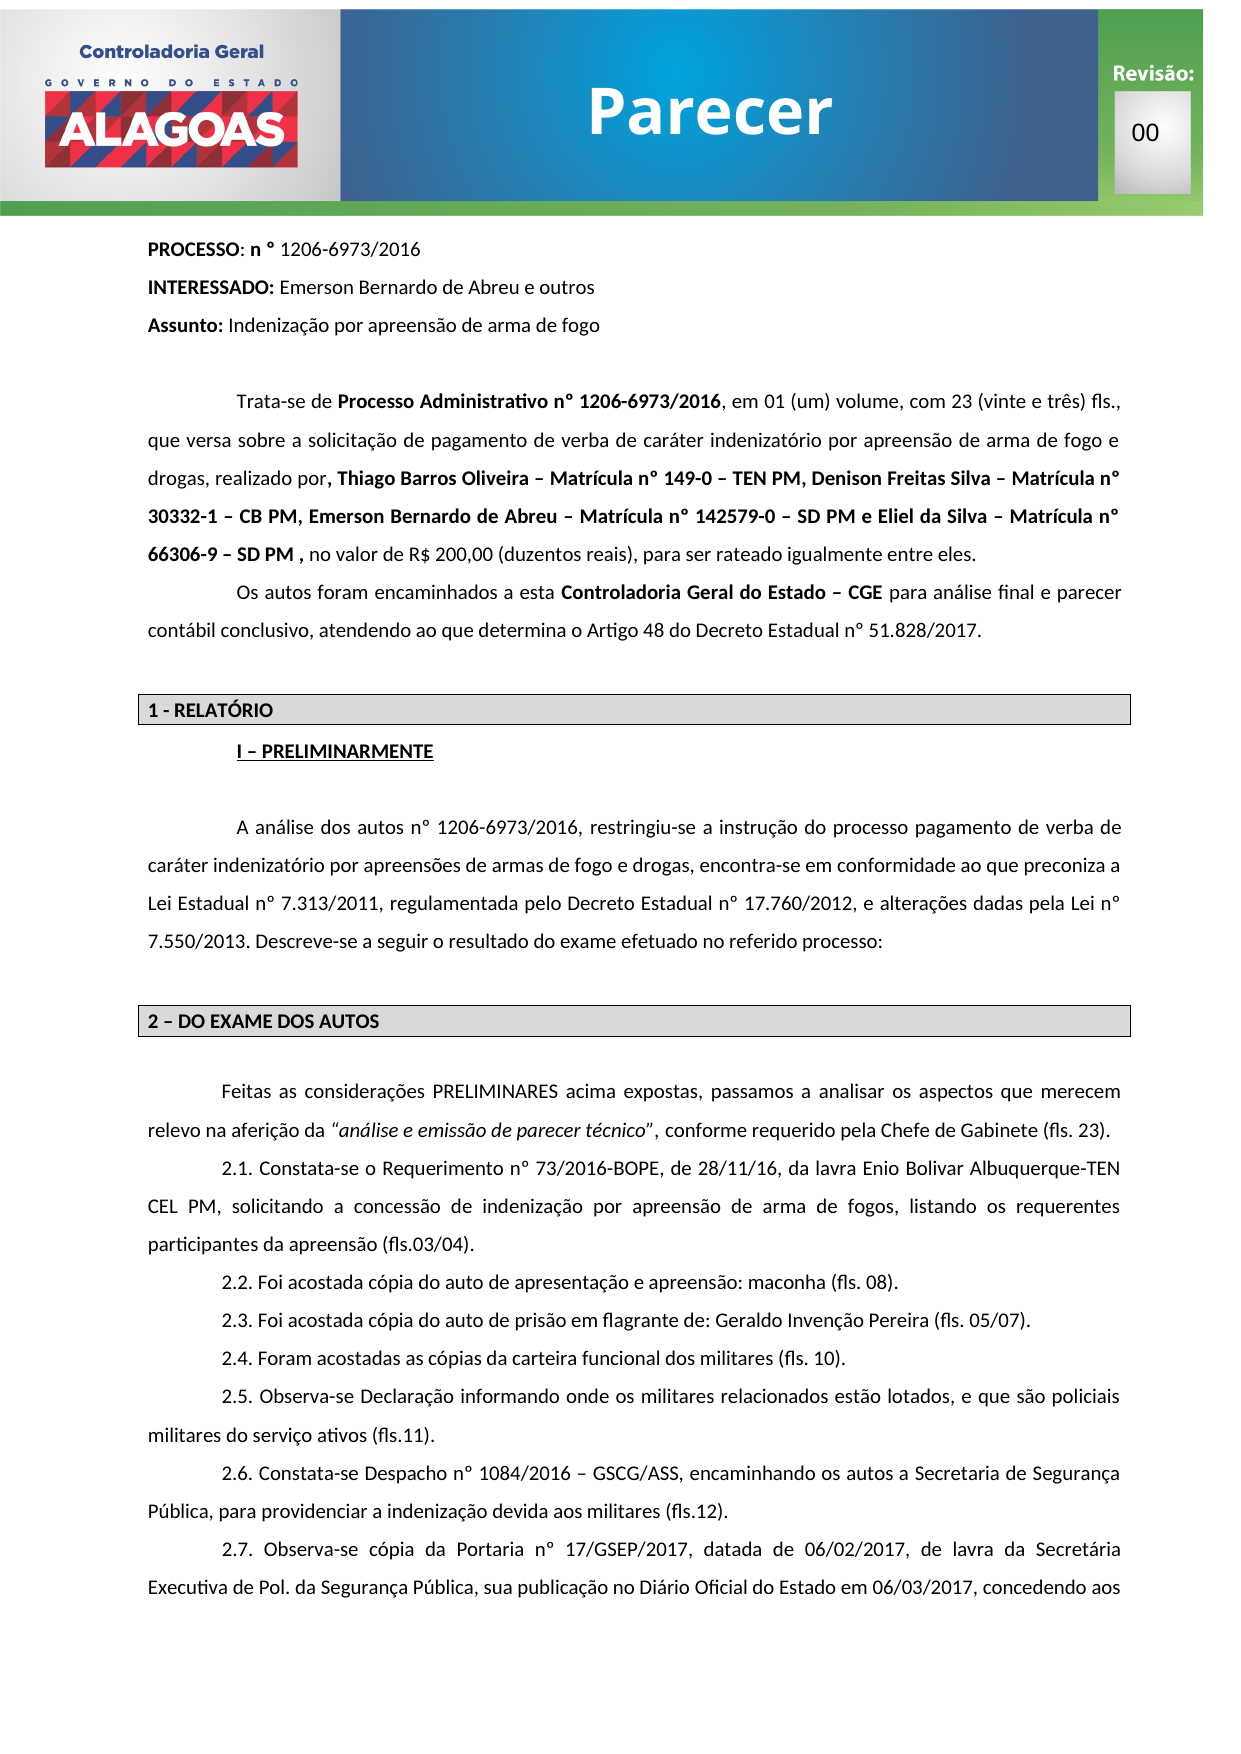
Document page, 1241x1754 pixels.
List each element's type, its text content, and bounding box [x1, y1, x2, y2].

text Feitas as considerações PRELIMINARES acima expostas, passamos a analisar os aspectos que merecem relevo na aferição da “análise e emissão de parecer técnico”, conforme requerido pela Chefe de Gabinete (fls. 23). [148, 1079, 1122, 1142]
text Trata-se de Processo Administrativo nº 1206-6973/2016, em 01 (um) volume, com 23 (vinte e três) fls., que versa sobre a solicitação de pagamento de verba de caráter indenizatório por apreensão de arma de fogo e drogas, realizado por, Thiago Barros Oliveira – Matrícula nº 149-0 – TEN PM, Denison Freitas Silva – Matrícula nº 30332-1 – CB PM, Emerson Bernardo de Abreu – Matrícula nº 142579-0 – SD PM e Eliel da Silva – Matrícula nº 66306-9 – SD PM , no valor de R$ 200,00 (duzentos reais), para ser rateado igualmente entre eles. [148, 389, 1122, 567]
text A análise dos autos nº 1206-6973/2016, restringiu-se a instrução do processo pagamento de verba de caráter indenizatório por apreensões de armas de fogo e drogas, encontra-se em conformidade ao que preconiza a Lei Estadual nº 7.313/2011, regulamentada pelo Decreto Estadual nº 17.760/2012, e alterações dadas pela Lei nº 7.550/2013. Descreve-se a seguir o resultado do exame efetuado no referido processo: [148, 814, 1122, 954]
text 2 – DO EXAME DOS AUTOS [139, 1006, 1130, 1036]
text 2.3. Foi acostada cópia do auto de prisão em flagrante de: Geraldo Invenção Pereira (fls. 05/07). [148, 1307, 1122, 1333]
text I – PRELIMINARMENTE [163, 738, 1122, 763]
text INTERESSADO: Emerson Bernardo de Abreu e outros [148, 274, 1122, 300]
text 2.6. Constata-se Despacho nº 1084/2016 – GSCG/ASS, encaminhando os autos a Secretaria de Segurança Pública, para providenciar a indenização devida aos militares (fls.12). [148, 1460, 1122, 1523]
text Os autos foram encaminhados a esta Controladoria Geral do Estado – CGE para análise final e parecer contábil conclusivo, atendendo ao que determina o Artigo 48 do Decreto Estadual nº 51.828/2017. [148, 579, 1122, 643]
text 2.5. Observa-se Declaração informando onde os militares relacionados estão lotados, e que são policiais militares do serviço ativos (fls.11). [148, 1384, 1122, 1447]
picture [0, 9, 1204, 216]
text 2.2. Foi acostada cópia do auto de apresentação e apreensão: maconha (fls. 08). [148, 1269, 1122, 1295]
text 1 - RELATÓRIO [139, 695, 1130, 724]
text Assunto: Indenização por apreensão de arma de fogo [148, 312, 1122, 338]
text PROCESSO: n º 1206-6973/2016 [148, 236, 1122, 262]
text 2.4. Foram acostadas as cópias da carteira funcional dos militares (fls. 10). [148, 1346, 1122, 1371]
text 2.1. Constata-se o Requerimento nº 73/2016-BOPE, de 28/11/16, da lavra Enio Bolivar Albuquerque-TEN CEL PM, solicitando a concessão de indenização por apreensão de arma de fogos, listando os requerentes participantes da apreensão (fls.03/04). [148, 1155, 1122, 1257]
